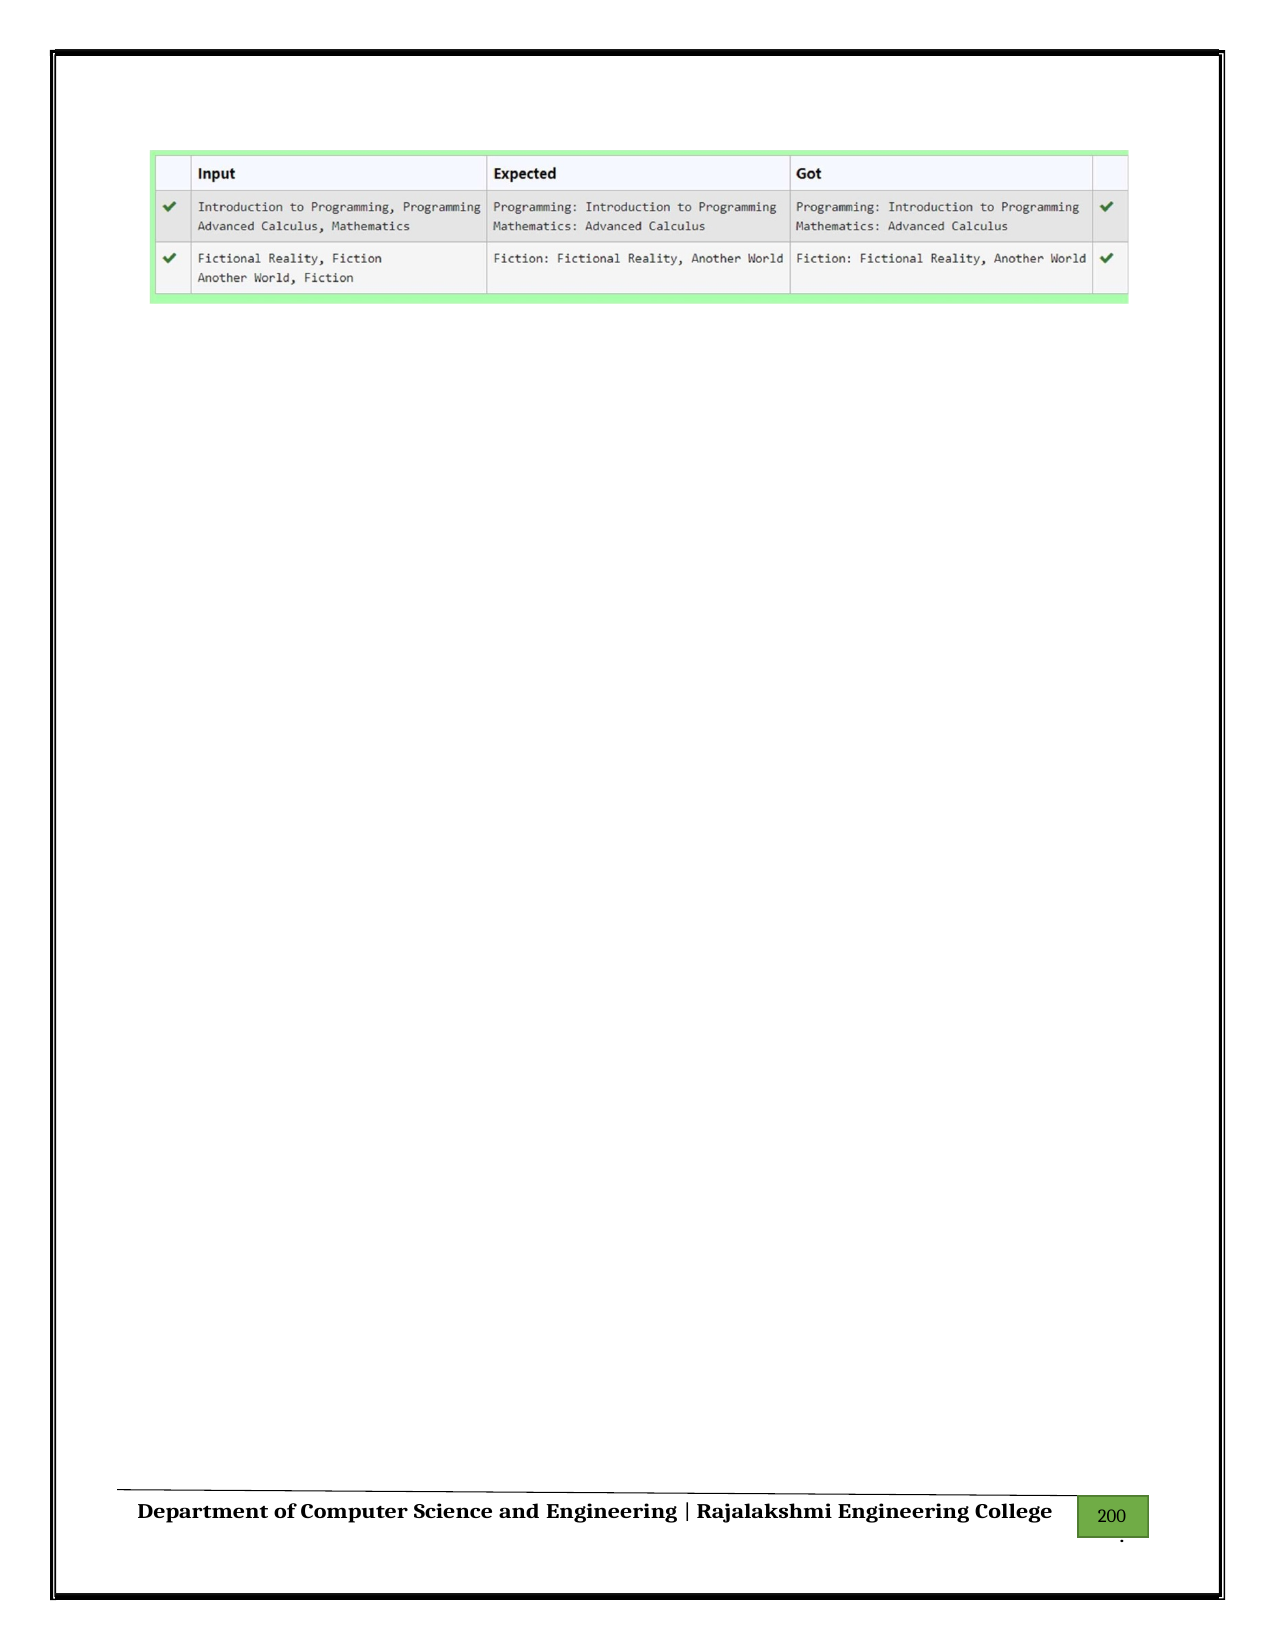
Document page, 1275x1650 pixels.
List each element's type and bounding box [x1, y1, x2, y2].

picture [149, 150, 1129, 304]
picture [55, 1593, 1219, 1600]
picture [55, 49, 1219, 56]
